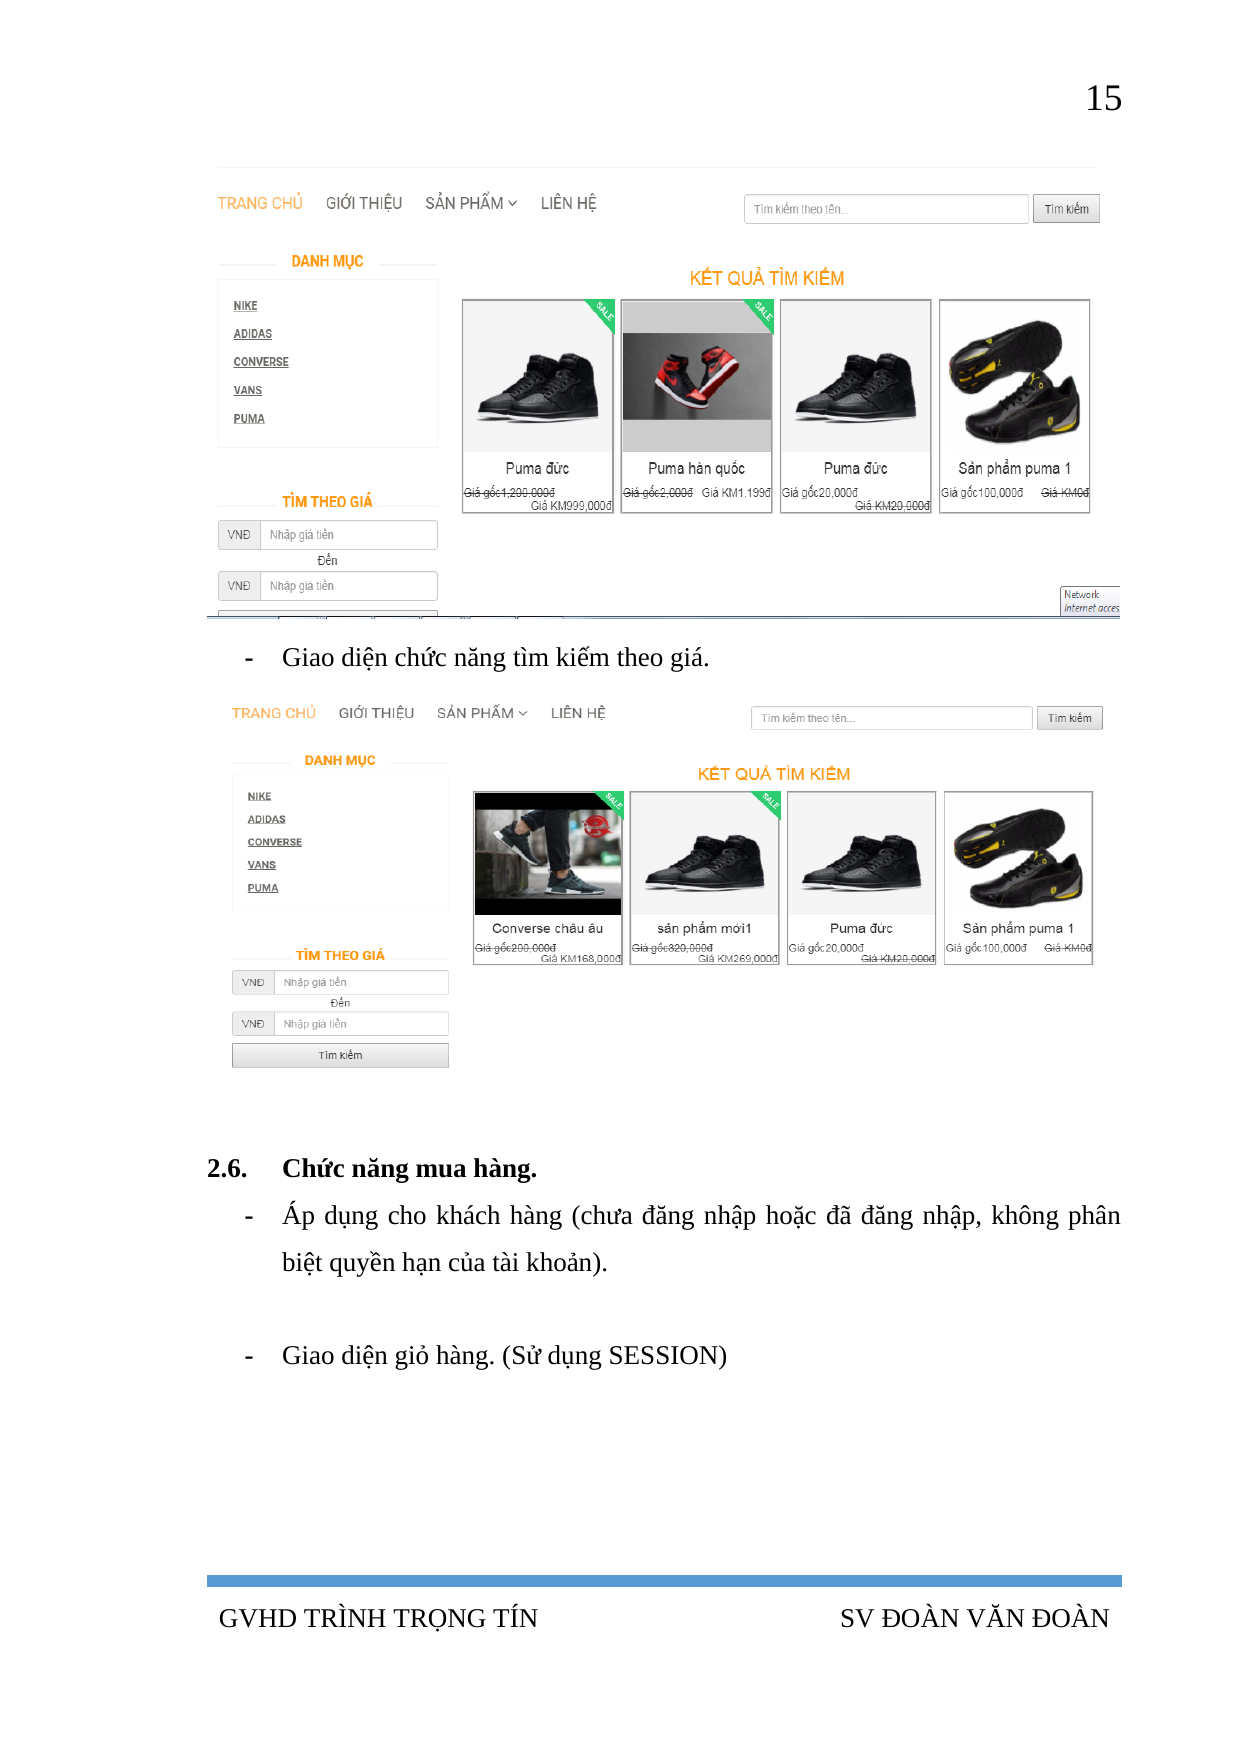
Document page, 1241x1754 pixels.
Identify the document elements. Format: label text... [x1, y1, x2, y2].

list Giao diện giỏ hàng. (Sử dụng SESSION) [244, 1339, 1122, 1370]
list Áp dụng cho khách hàng (chưa đăng nhập hoặc đã đăng nhập, không phân biệt quyền hạn của tài khoản). [244, 1199, 1122, 1277]
list Giao diện chức năng tìm kiếm theo giá. [244, 641, 1122, 672]
picture [206, 687, 1120, 1085]
picture [206, 161, 1120, 619]
list Chức năng mua hàng. [207, 1152, 1122, 1183]
